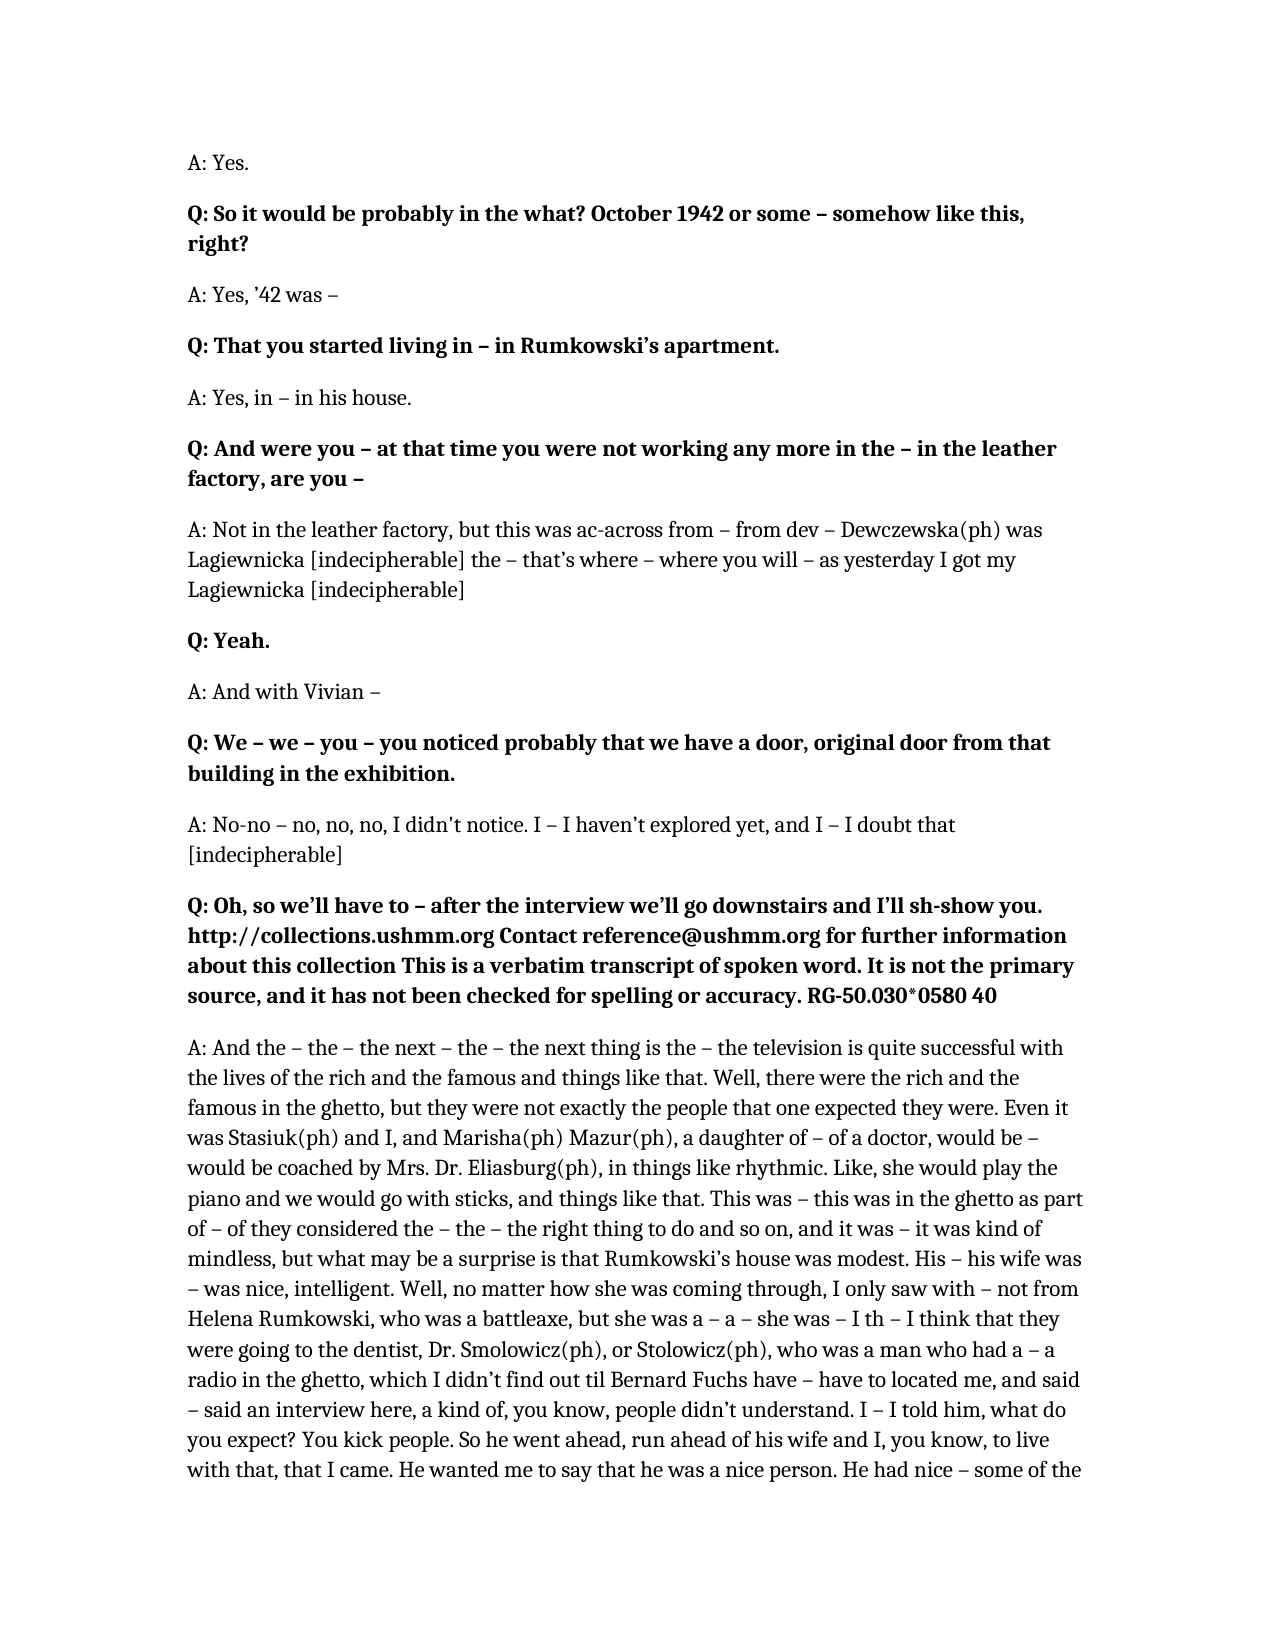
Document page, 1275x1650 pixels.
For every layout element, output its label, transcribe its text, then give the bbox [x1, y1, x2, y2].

text A: No-no – no, no, no, I didn't notice. I – I haven’t explored yet, and I – I doubt that [indecipherable] [187, 811, 1087, 868]
text A: Yes, in – in his house. [187, 384, 1087, 411]
text Q: And were you – at that time you were not working any more in the – in the leather factory, are you – [187, 435, 1087, 492]
text Q: That you started living in – in Rumkowski’s apartment. [187, 333, 1087, 360]
text A: Not in the leather factory, but this was ac-across from – from dev – Dewczewska(ph) was Lagiewnicka [indecipherable] the – that’s where – where you will – as yesterday I got my Lagiewnicka [indecipherable] [187, 517, 1087, 603]
text A: Yes. [187, 150, 1087, 176]
text A: And with Vivian – [187, 679, 1087, 706]
text Q: We – we – you – you noticed probably that we have a door, original door from that building in the exhibition. [187, 730, 1087, 787]
text A: Yes, ’42 was – [187, 282, 1087, 309]
text Q: Yeah. [187, 628, 1087, 654]
text Q: So it would be probably in the what? October 1942 or some – somehow like this, right? [187, 201, 1087, 258]
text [187, 1034, 1087, 1484]
text Q: Oh, so we’ll have to – after the interview we’ll go downstairs and I’ll sh-show you. http://collections.ushmm.org Contact reference@ushmm.org for further information about this collection This is a verbatim transcript of spoken word. It is not the primary source, and it has not been checked for spelling or accuracy. RG-50.030*0580 40 [187, 893, 1087, 1010]
